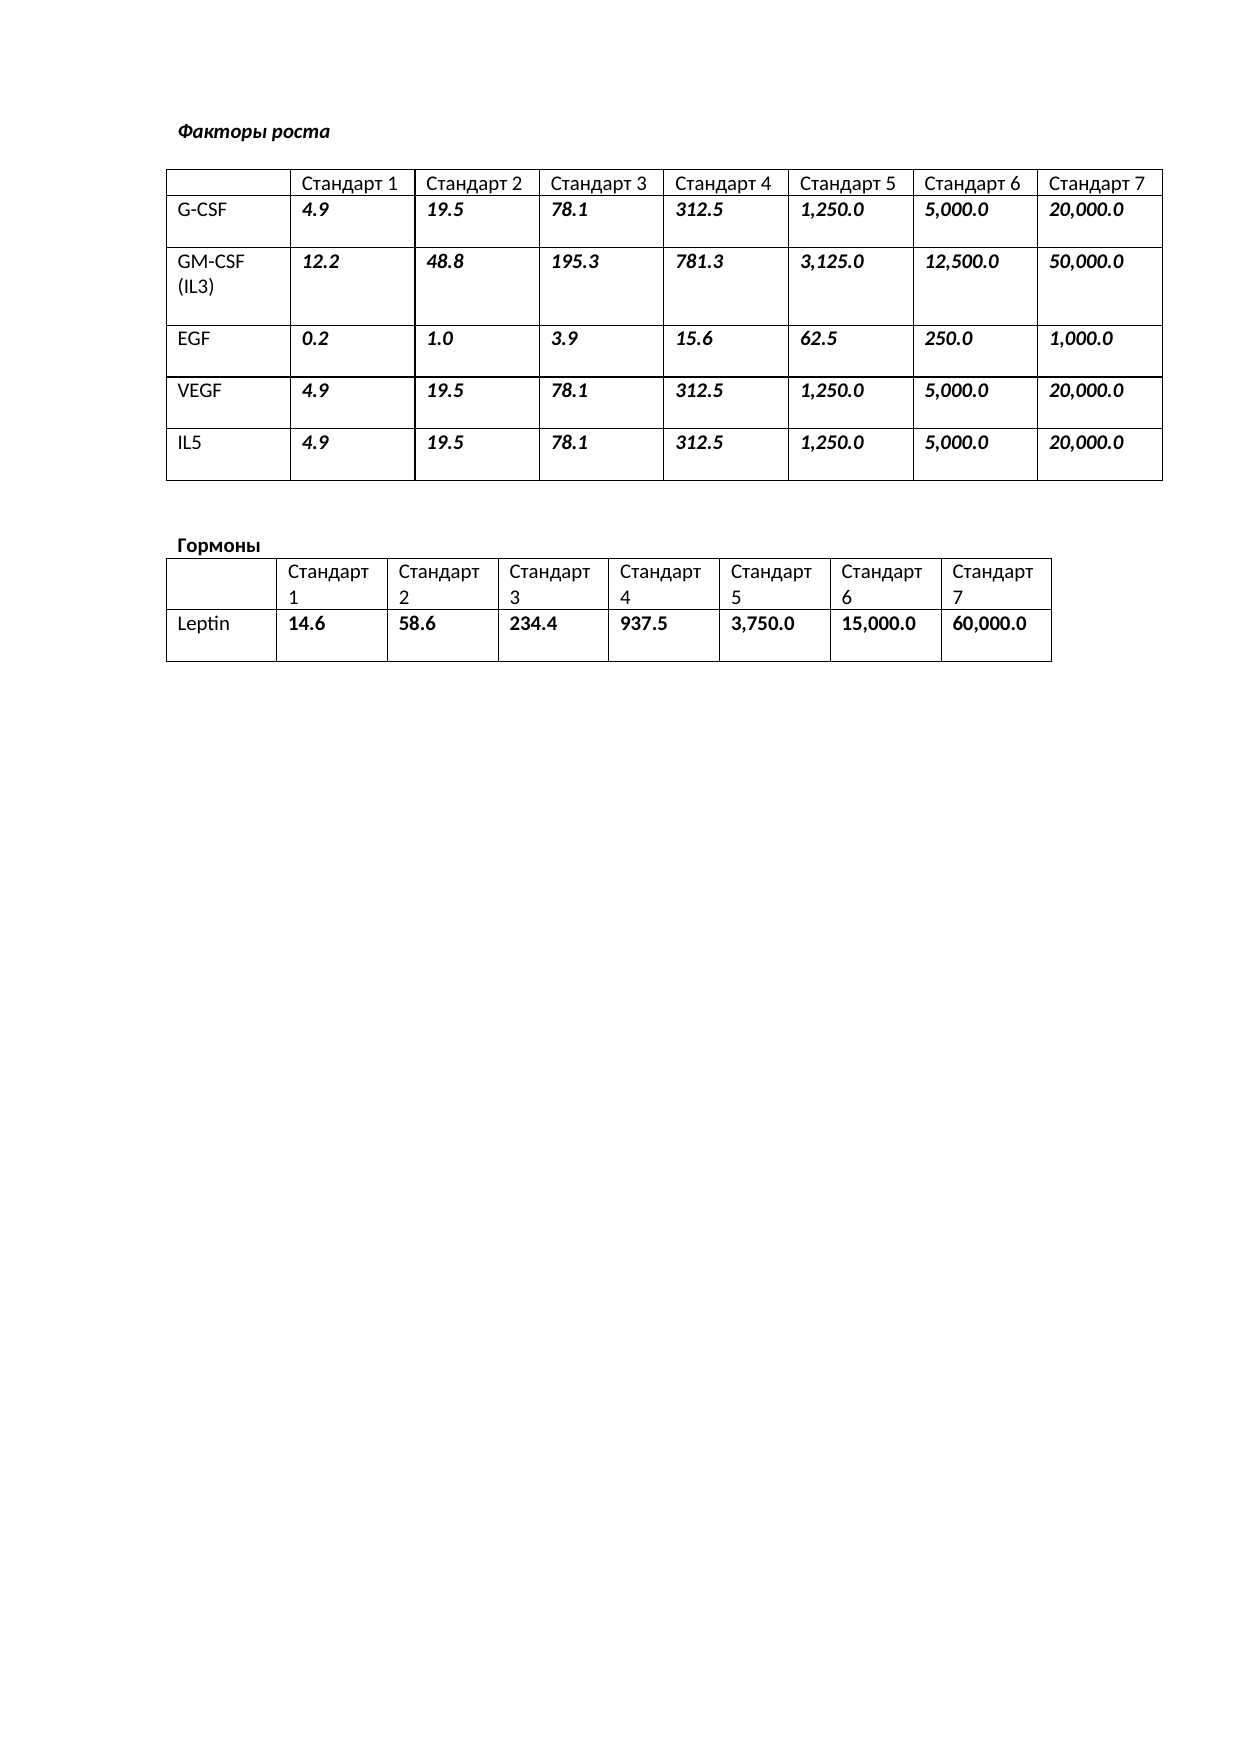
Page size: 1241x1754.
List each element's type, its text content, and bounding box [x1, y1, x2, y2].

table_cell 20,000.0 [1038, 429, 1162, 480]
table_cell 5,000.0 [914, 196, 1037, 247]
table_cell 12.2 [291, 248, 414, 324]
table_header Стандарт 3 [540, 170, 663, 195]
table_header Стандарт 4 [609, 559, 719, 609]
table_header Стандарт 3 [499, 559, 608, 609]
table_cell 60,000.0 [942, 610, 1051, 661]
table_header [167, 170, 290, 195]
table_header Стандарт 7 [1038, 170, 1162, 195]
table_cell 3.9 [540, 326, 663, 376]
table_cell 5,000.0 [914, 378, 1037, 428]
table_cell 0.2 [291, 326, 414, 376]
table_header Стандарт 1 [291, 170, 414, 195]
table_cell IL5 [167, 429, 290, 480]
table_cell 781.3 [664, 248, 788, 324]
table_cell 312.5 [664, 378, 788, 428]
table_cell 1,000.0 [1038, 326, 1162, 376]
table_cell 58.6 [388, 610, 498, 661]
table_header Стандарт 1 [277, 559, 387, 609]
table_cell 5,000.0 [914, 429, 1037, 480]
table_header Стандарт 4 [664, 170, 788, 195]
table_cell VEGF [167, 378, 290, 428]
table_cell 1,250.0 [789, 196, 913, 247]
table_header Стандарт 2 [416, 170, 539, 195]
table_cell 312.5 [664, 429, 788, 480]
table_cell GM-CSF (IL3) [167, 248, 290, 324]
table_cell 12,500.0 [914, 248, 1037, 324]
table_cell 20,000.0 [1038, 196, 1162, 247]
table_cell 20,000.0 [1038, 378, 1162, 428]
table_header Стандарт 5 [789, 170, 913, 195]
table_cell 234.4 [499, 610, 608, 661]
table_cell 1,250.0 [789, 429, 913, 480]
text Гормоны [177, 532, 1152, 557]
table_cell 14.6 [277, 610, 387, 661]
table_cell 62.5 [789, 326, 913, 376]
table_cell 19.5 [416, 429, 539, 480]
table_cell 1.0 [416, 326, 539, 376]
table_header Стандарт 6 [914, 170, 1037, 195]
table_cell Leptin [167, 610, 276, 661]
table_cell 250.0 [914, 326, 1037, 376]
table_cell 19.5 [416, 196, 539, 247]
table_cell 195.3 [540, 248, 663, 324]
table_cell 3,750.0 [720, 610, 830, 661]
table_header Стандарт 7 [942, 559, 1051, 609]
table_cell EGF [167, 326, 290, 376]
table_header Стандарт 5 [720, 559, 830, 609]
table_cell 78.1 [540, 196, 663, 247]
table_cell 15,000.0 [831, 610, 941, 661]
table_cell 48.8 [416, 248, 539, 324]
table_cell 19.5 [416, 378, 539, 428]
table_cell 937.5 [609, 610, 719, 661]
table_header Стандарт 6 [831, 559, 941, 609]
table_header [167, 559, 276, 609]
table_cell 4.9 [291, 429, 414, 480]
table_cell G-CSF [167, 196, 290, 247]
table_cell 78.1 [540, 378, 663, 428]
table_cell 4.9 [291, 196, 414, 247]
table_cell 312.5 [664, 196, 788, 247]
table_cell 78.1 [540, 429, 663, 480]
table_cell 50,000.0 [1038, 248, 1162, 324]
table_cell 3,125.0 [789, 248, 913, 324]
table_cell 1,250.0 [789, 378, 913, 428]
table_header Стандарт 2 [388, 559, 498, 609]
table_cell 4.9 [291, 378, 414, 428]
table_cell 15.6 [664, 326, 788, 376]
text Факторы роста [177, 118, 1152, 143]
